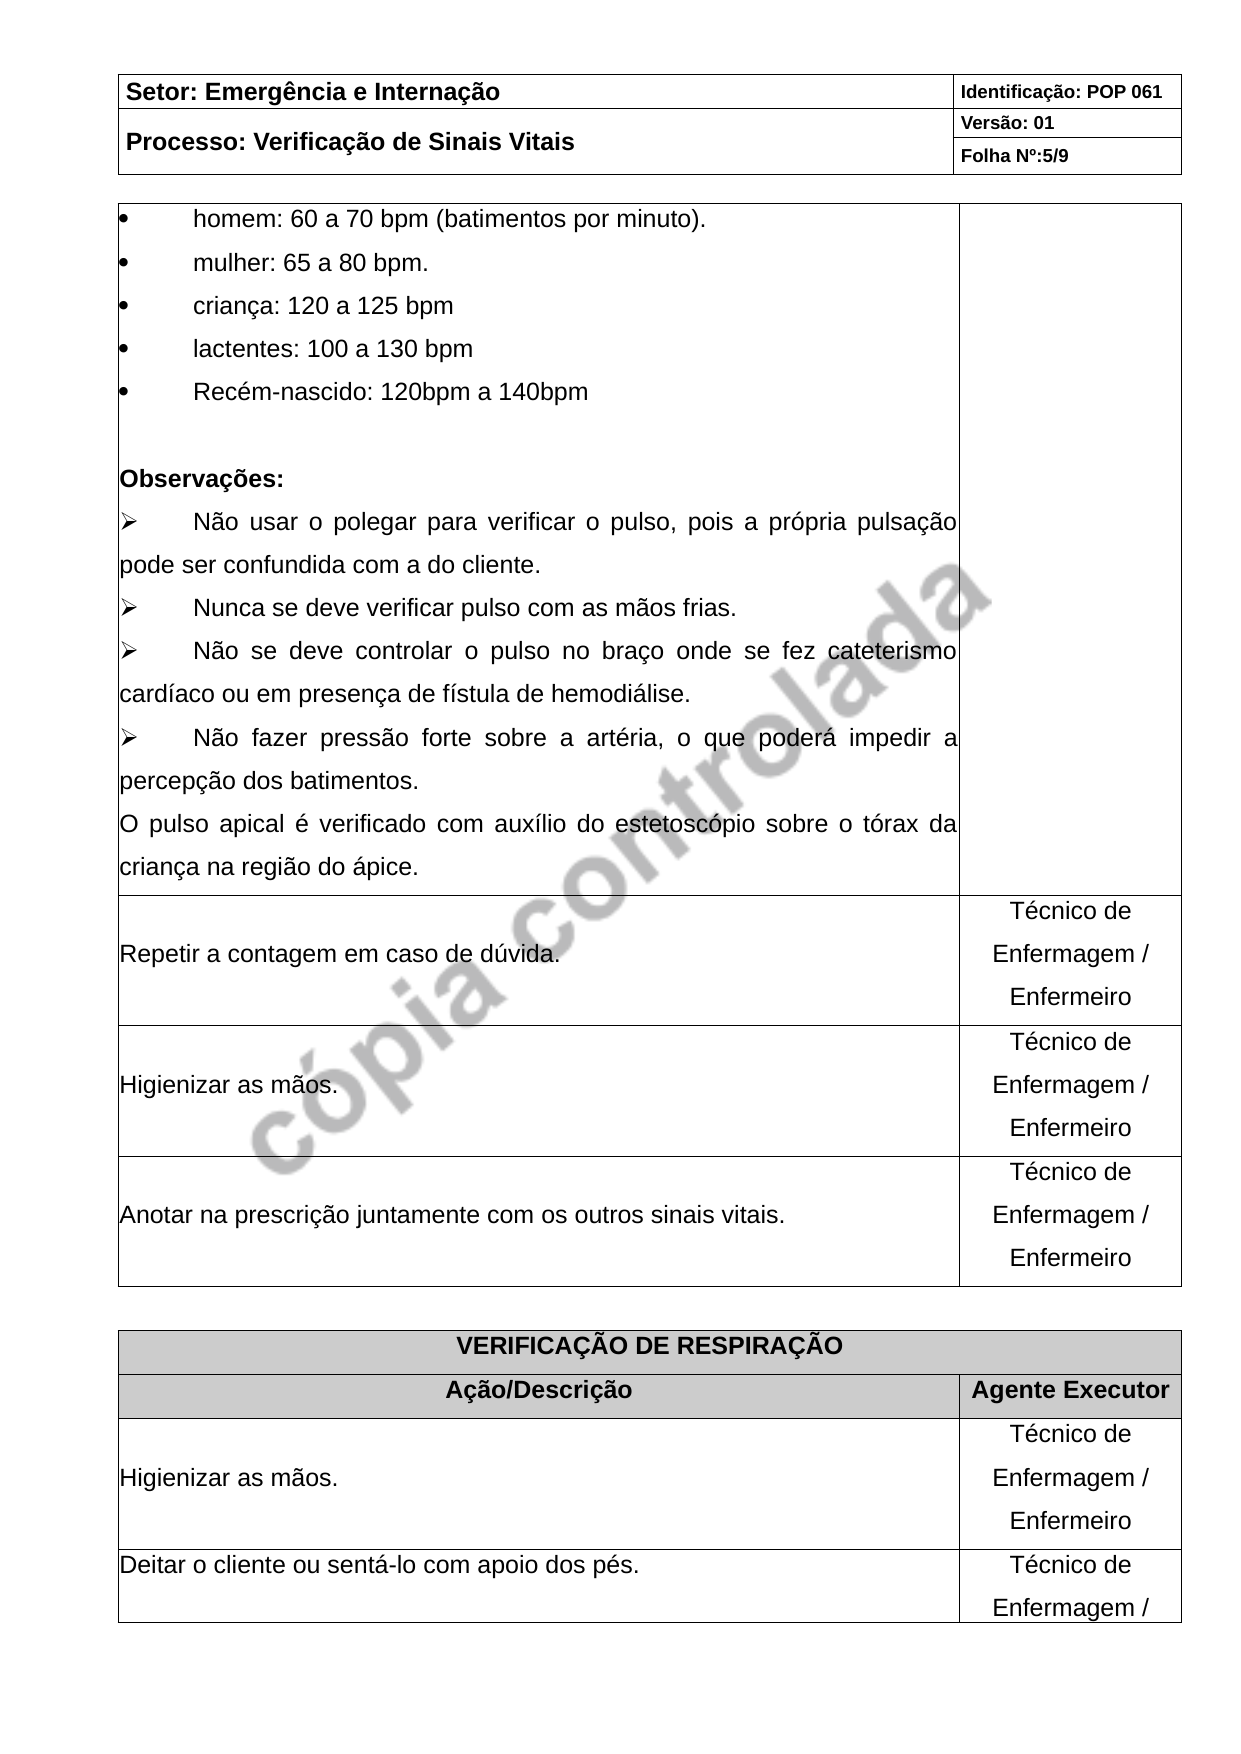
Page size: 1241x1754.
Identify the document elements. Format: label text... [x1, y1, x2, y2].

table_cell Higienizar as mãos. [119, 1419, 959, 1549]
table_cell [119, 204, 959, 895]
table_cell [960, 204, 1181, 895]
table_cell Agente Executor [960, 1375, 1181, 1418]
table_cell Ação/Descrição [119, 1375, 959, 1418]
table_cell Técnico de Enfermagem / Enfermeiro [960, 896, 1181, 1025]
table_cell Técnico de Enfermagem / Enfermeiro [960, 1157, 1181, 1286]
table_cell Técnico de Enfermagem / Enfermeiro [960, 1026, 1181, 1156]
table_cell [119, 1550, 959, 1622]
table_cell Higienizar as mãos. [119, 1026, 959, 1156]
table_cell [960, 1550, 1181, 1622]
table_cell Repetir a contagem em caso de dúvida. [119, 896, 959, 1025]
table_cell Anotar na prescrição juntamente com os outros sinais vitais. [119, 1157, 959, 1286]
table_cell Técnico de Enfermagem / Enfermeiro [960, 1419, 1181, 1549]
table_header VERIFICAÇÃO DE RESPIRAÇÃO [119, 1331, 1181, 1374]
